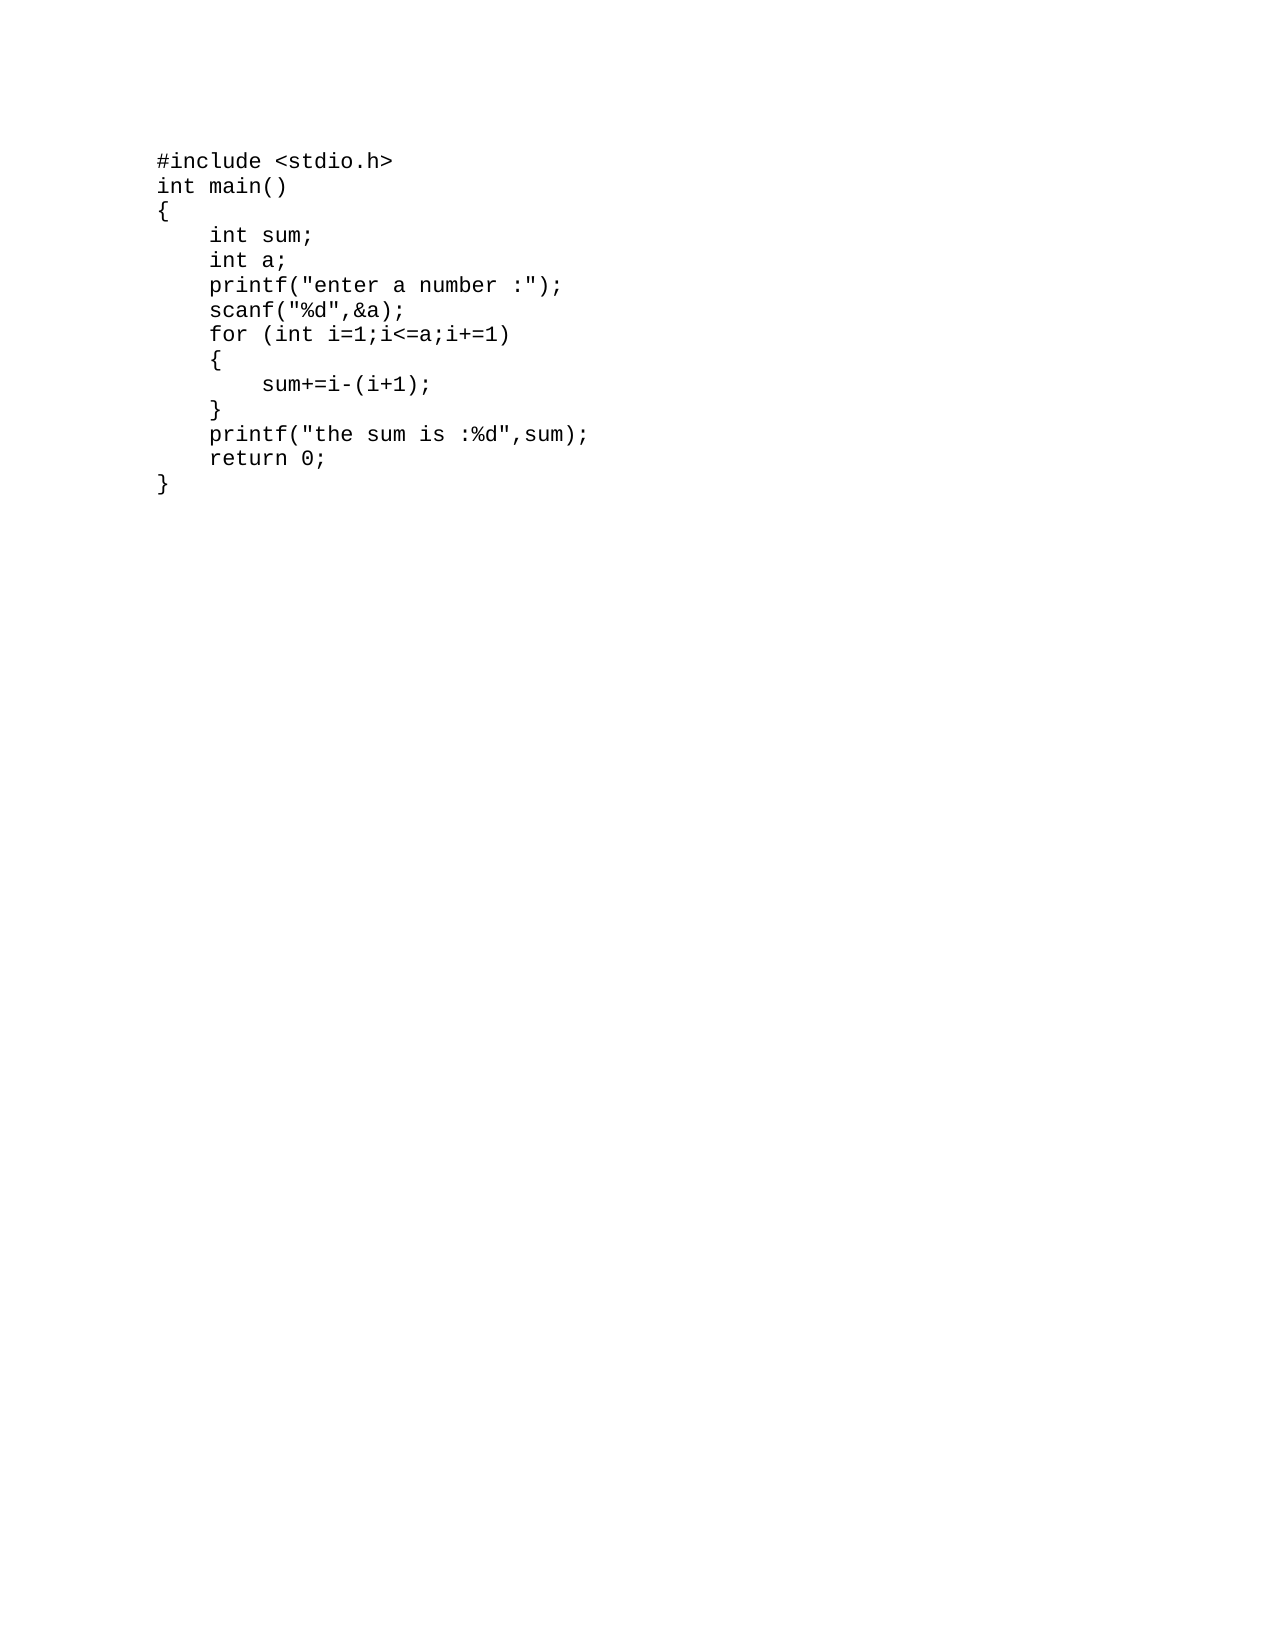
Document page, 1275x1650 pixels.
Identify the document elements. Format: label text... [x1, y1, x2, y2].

text int sum; [156, 224, 1118, 249]
text return 0; [156, 447, 1118, 472]
text printf("the sum is :%d",sum); [156, 423, 1118, 447]
text } [156, 398, 1118, 423]
text int main() [156, 175, 1118, 199]
text } [156, 472, 1118, 497]
text { [156, 348, 1118, 373]
text #include <stdio.h> [156, 150, 1118, 175]
text sum+=i-(i+1); [156, 373, 1118, 398]
text for (int i=1;i<=a;i+=1) [156, 323, 1118, 348]
text int a; [156, 249, 1118, 274]
text { [156, 199, 1118, 224]
text printf("enter a number :"); [156, 274, 1118, 299]
text scanf("%d",&a); [156, 299, 1118, 323]
